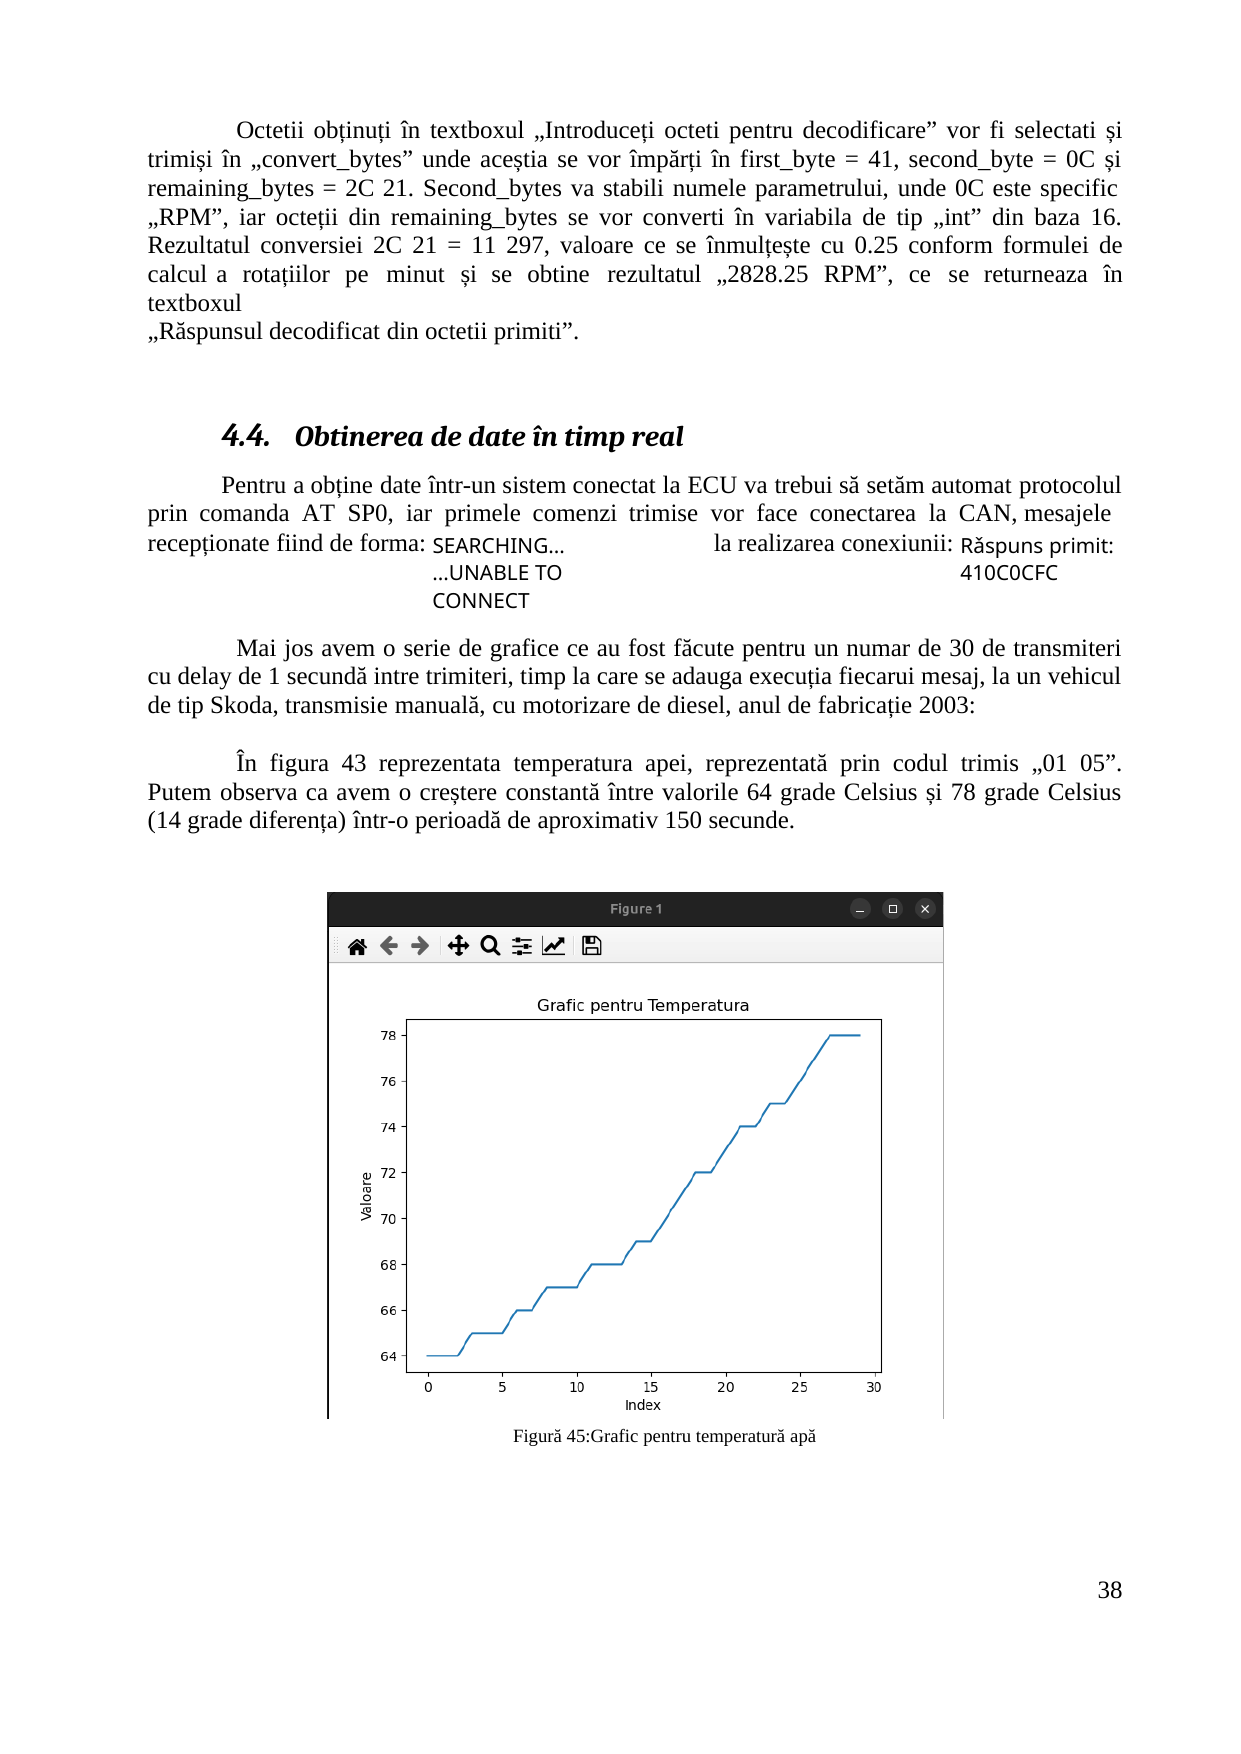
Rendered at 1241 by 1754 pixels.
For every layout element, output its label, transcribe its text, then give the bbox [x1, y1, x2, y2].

text recepționate fiind de forma: SEARCHING... [147, 527, 632, 558]
text ...UNABLE TO CONNECT [432, 558, 632, 615]
text „Răspunsul decodificat din octetii primiti”. [147, 317, 1223, 345]
text „RPM”, iar octeții din remaining_bytes se vor converti în variabila de tip „int” din baza 16. Rezultatul conversiei 2C 21 = 11 297, valoare ce se înmulțește cu 0.25 conform formulei de calcul a rotațiilor pe minut și se obtine rezultatul „2828.25 RPM”, ce se returneaza în textboxul [147, 202, 1123, 317]
subtitle Obtinerea de date în timp real [221, 417, 1223, 455]
picture [327, 892, 944, 1419]
text Octetii obținuți în textboxul „Introduceți octeti pentru decodificare” vor fi selectati și trimiși în „convert_bytes” unde aceștia se vor împărți în first_byte = 41, second_byte = 0C și remaining_bytes = 2C 21. Second_bytes va stabili numele parametrului, unde 0C este specific [147, 115, 1123, 201]
text În figura 43 reprezentata temperatura apei, reprezentată prin codul trimis „01 05”. Putem observa ca avem o creștere constantă între valorile 64 grade Celsius și 78 grade Celsius (14 grade diferența) într-o perioadă de aproximativ 150 secunde. [147, 748, 1123, 834]
text 410C0CFC [960, 558, 1223, 587]
text Mai jos avem o serie de grafice ce au fost făcute pentru un numar de 30 de transmiteri cu delay de 1 secundă intre trimiteri, timp la care se adauga execuția fiecarui mesaj, la un vehicul de tip Skoda, transmisie manuală, cu motorizare de diesel, anul de fabricație 2003: [147, 633, 1122, 719]
text la realizarea conexiunii: Rǎspuns primit: [713, 527, 1223, 558]
text Pentru a obține date într-un sistem conectat la ECU va trebui să setăm automat protocolul prin comanda AT SP0, iar primele comenzi trimise vor face conectarea la CAN, mesajele [147, 470, 1125, 527]
